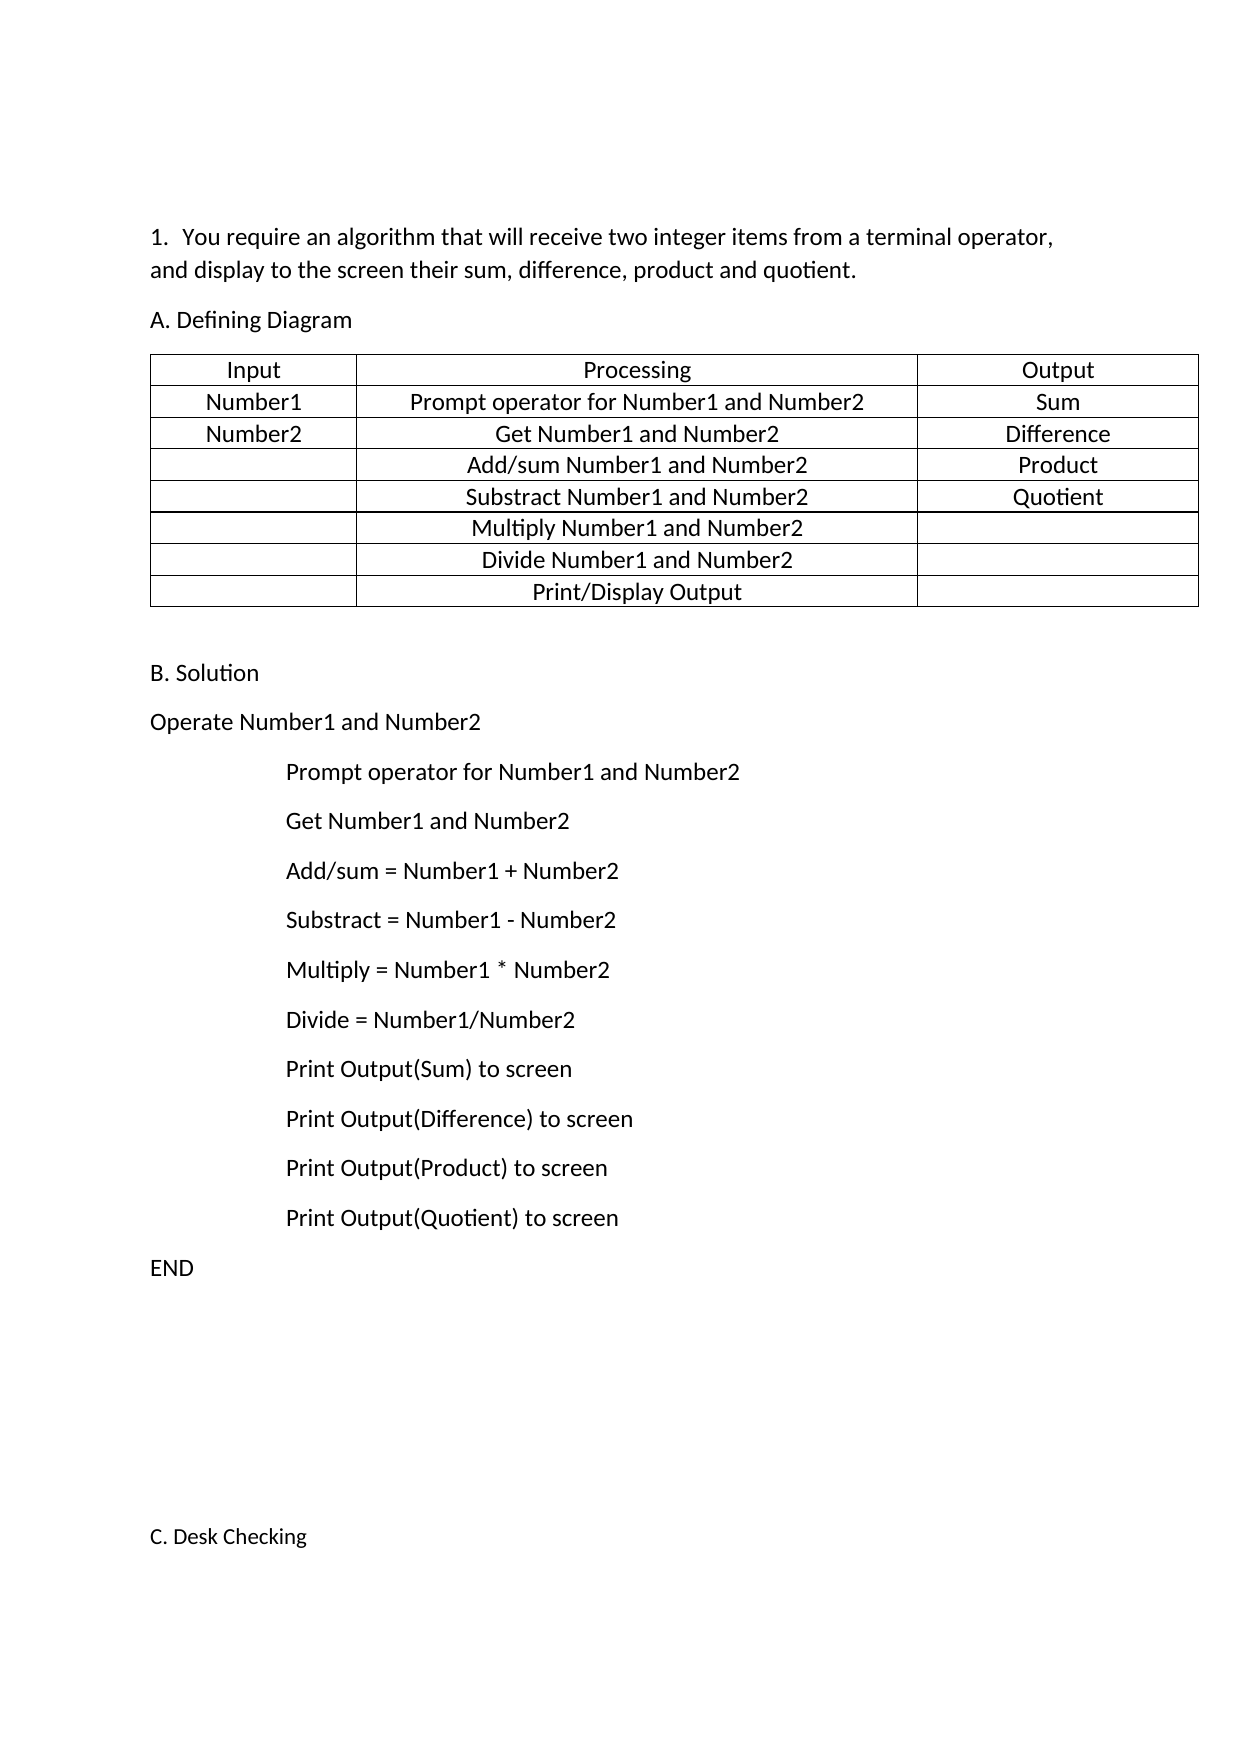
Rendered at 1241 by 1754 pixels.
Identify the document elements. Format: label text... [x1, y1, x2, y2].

table_header Processing [357, 355, 917, 385]
table_cell Number1 [151, 386, 356, 417]
text 1. You require an algorithm that will receive two integer items from a terminal operator, and display to the screen their sum, difference, product and quotient. [150, 222, 1090, 285]
table_cell [151, 544, 356, 574]
text Print Output(Product) to screen [150, 1153, 1090, 1183]
text Multiply = Number1 * Number2 [150, 954, 1090, 985]
text Print Output(Difference) to screen [150, 1103, 1090, 1133]
text END [150, 1252, 1090, 1282]
table_cell [918, 513, 1198, 543]
table_cell [151, 576, 356, 606]
table_header Output [918, 355, 1198, 385]
table_cell [151, 481, 356, 511]
table_cell Number2 [151, 418, 356, 448]
table_cell Substract Number1 and Number2 [357, 481, 917, 511]
text Substract = Number1 - Number2 [150, 905, 1090, 935]
text A. Defining Diagram [150, 304, 1090, 334]
table_cell Divide Number1 and Number2 [357, 544, 917, 574]
table_cell Difference [918, 418, 1198, 448]
text Add/sum = Number1 + Number2 [150, 855, 1090, 886]
table_cell Add/sum Number1 and Number2 [357, 449, 917, 480]
text Prompt operator for Number1 and Number2 [150, 756, 1090, 786]
table_cell [151, 449, 356, 480]
table_cell Get Number1 and Number2 [357, 418, 917, 448]
table_cell Multiply Number1 and Number2 [357, 513, 917, 543]
text Divide = Number1/Number2 [150, 1004, 1090, 1034]
table_header Input [151, 355, 356, 385]
table_cell [918, 576, 1198, 606]
table_cell [151, 513, 356, 543]
table_cell Sum [918, 386, 1198, 417]
text Print Output(Sum) to screen [150, 1053, 1090, 1084]
table_cell [918, 544, 1198, 574]
text Get Number1 and Number2 [150, 806, 1090, 836]
text Operate Number1 and Number2 [150, 706, 1090, 737]
table_cell Product [918, 449, 1198, 480]
table_cell Quotient [918, 481, 1198, 511]
text B. Solution [150, 657, 1090, 687]
text Print Output(Quotient) to screen [150, 1202, 1090, 1233]
table_cell Print/Display Output [357, 576, 917, 606]
table_cell Prompt operator for Number1 and Number2 [357, 386, 917, 417]
text C. Desk Checking [150, 1522, 1090, 1550]
